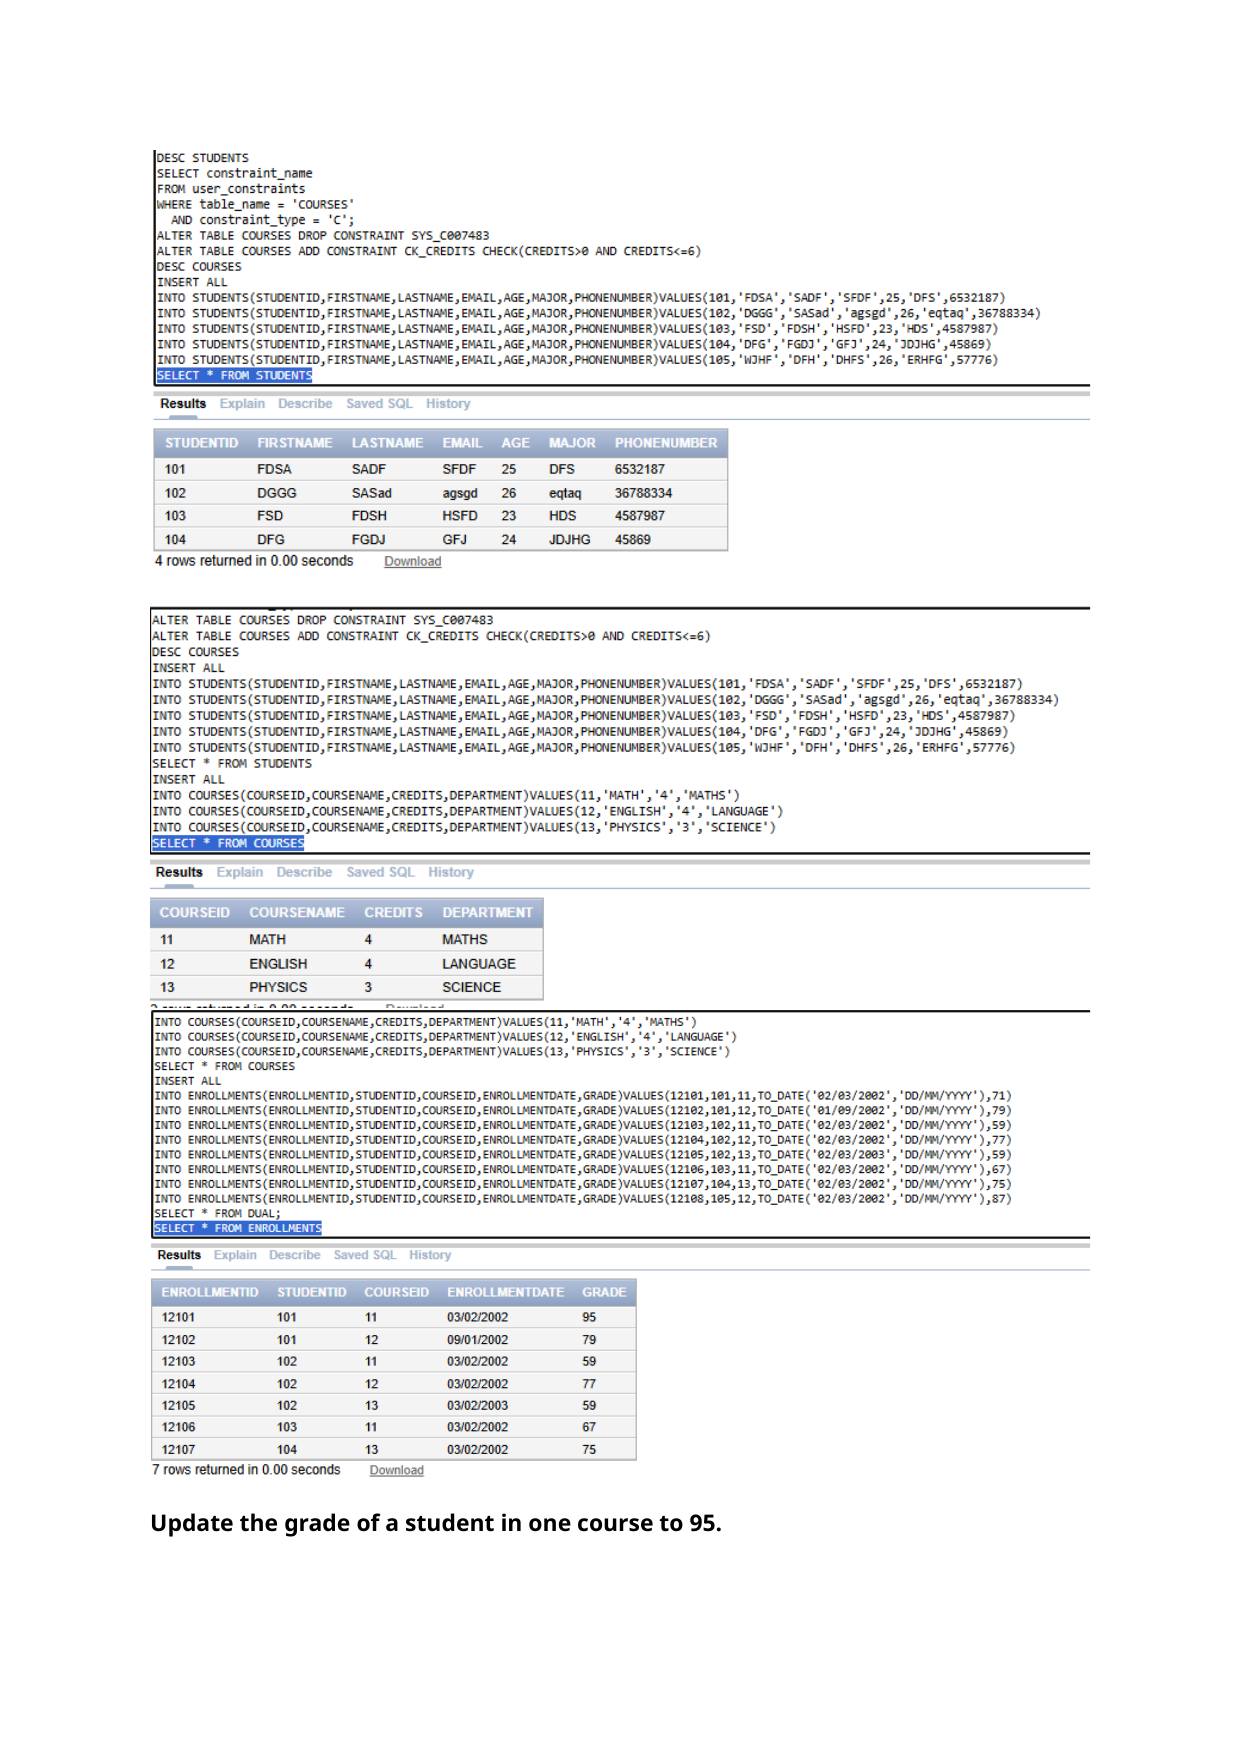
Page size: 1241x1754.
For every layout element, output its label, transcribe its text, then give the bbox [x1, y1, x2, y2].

picture [150, 1010, 1091, 1488]
text Update the grade of a student in one course to 95. [150, 1507, 1090, 1538]
picture [150, 150, 1091, 604]
picture [150, 606, 1091, 1008]
